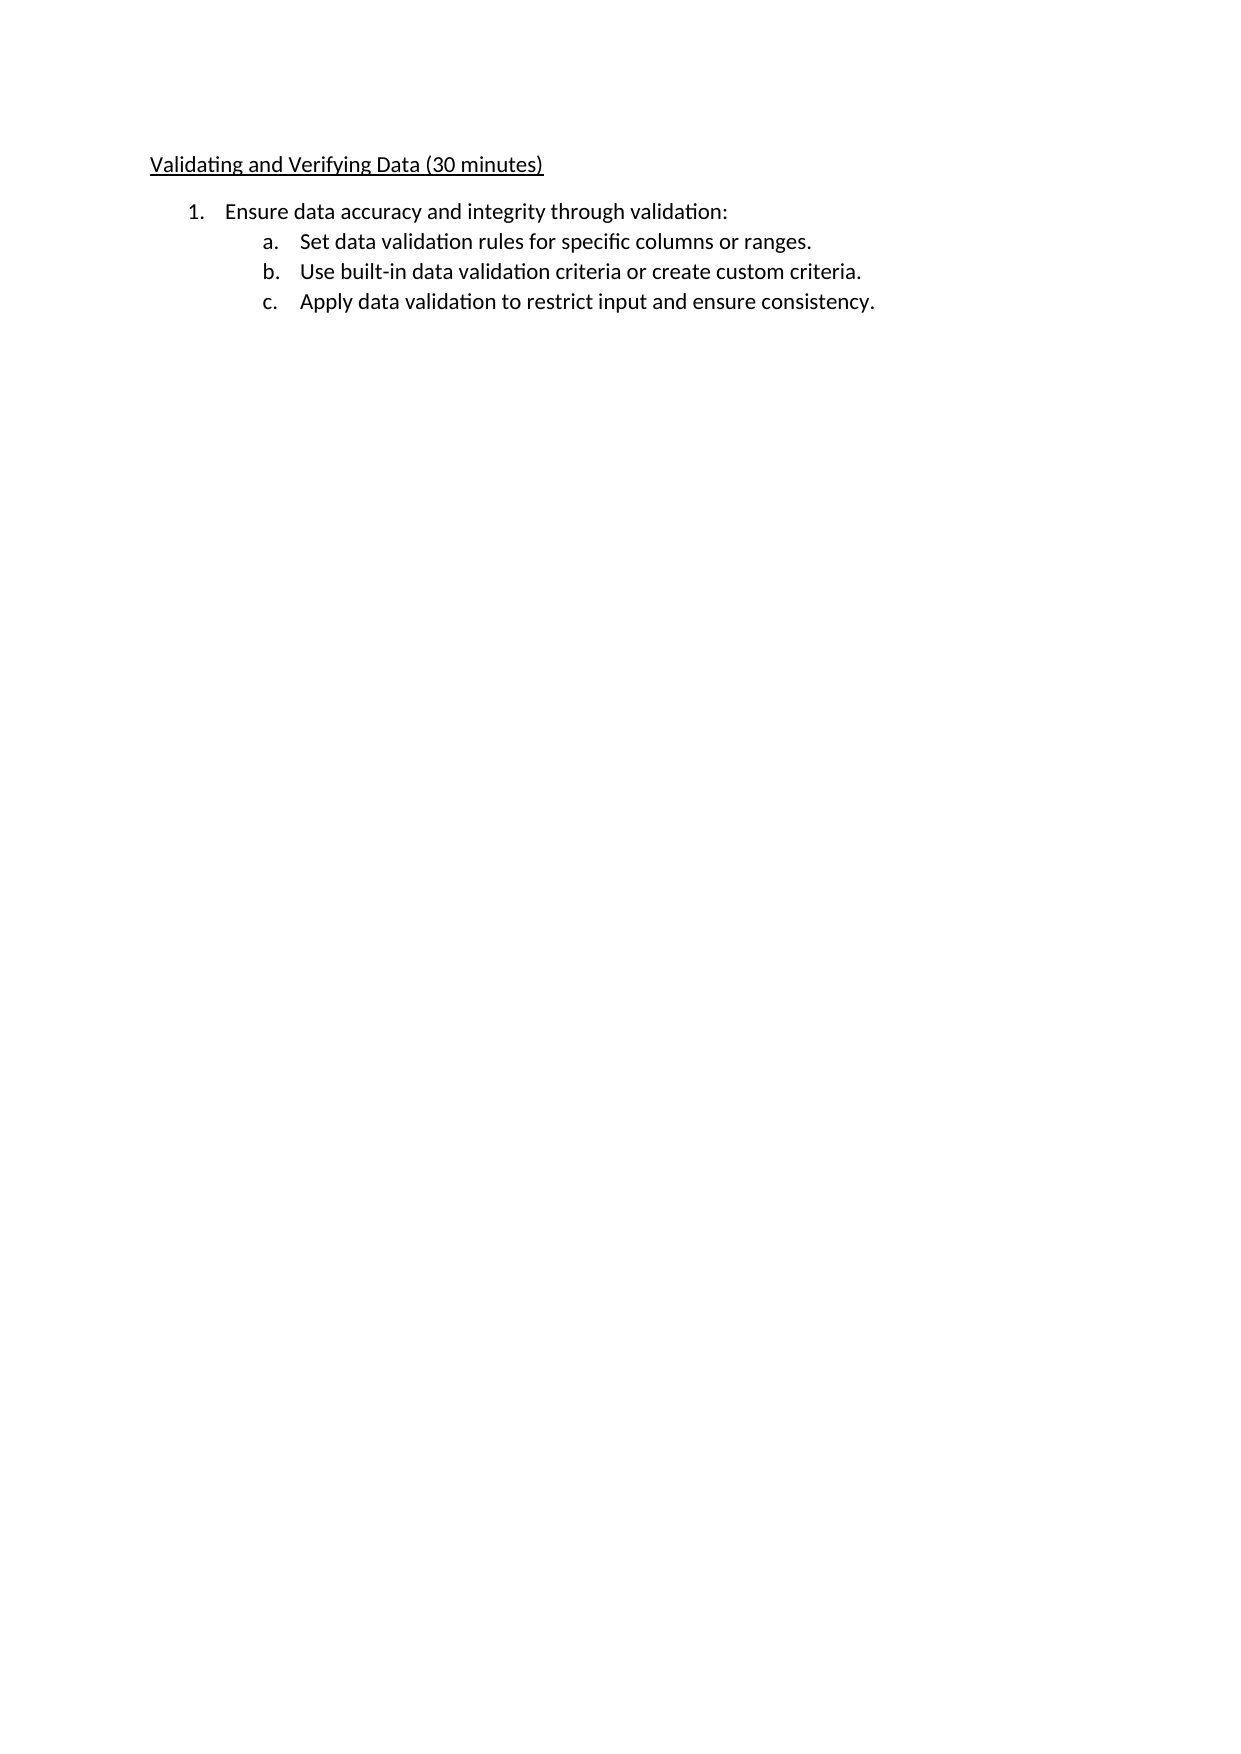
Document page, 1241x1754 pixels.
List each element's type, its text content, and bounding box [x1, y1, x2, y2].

list Apply data validation to restrict input and ensure consistency. [262, 287, 1090, 316]
list Use built-in data validation criteria or create custom criteria. [262, 257, 1090, 285]
list Ensure data accuracy and integrity through validation: [187, 197, 1090, 225]
text Validating and Verifying Data (30 minutes) [150, 150, 1090, 178]
list Set data validation rules for specific columns or ranges. [262, 227, 1090, 255]
